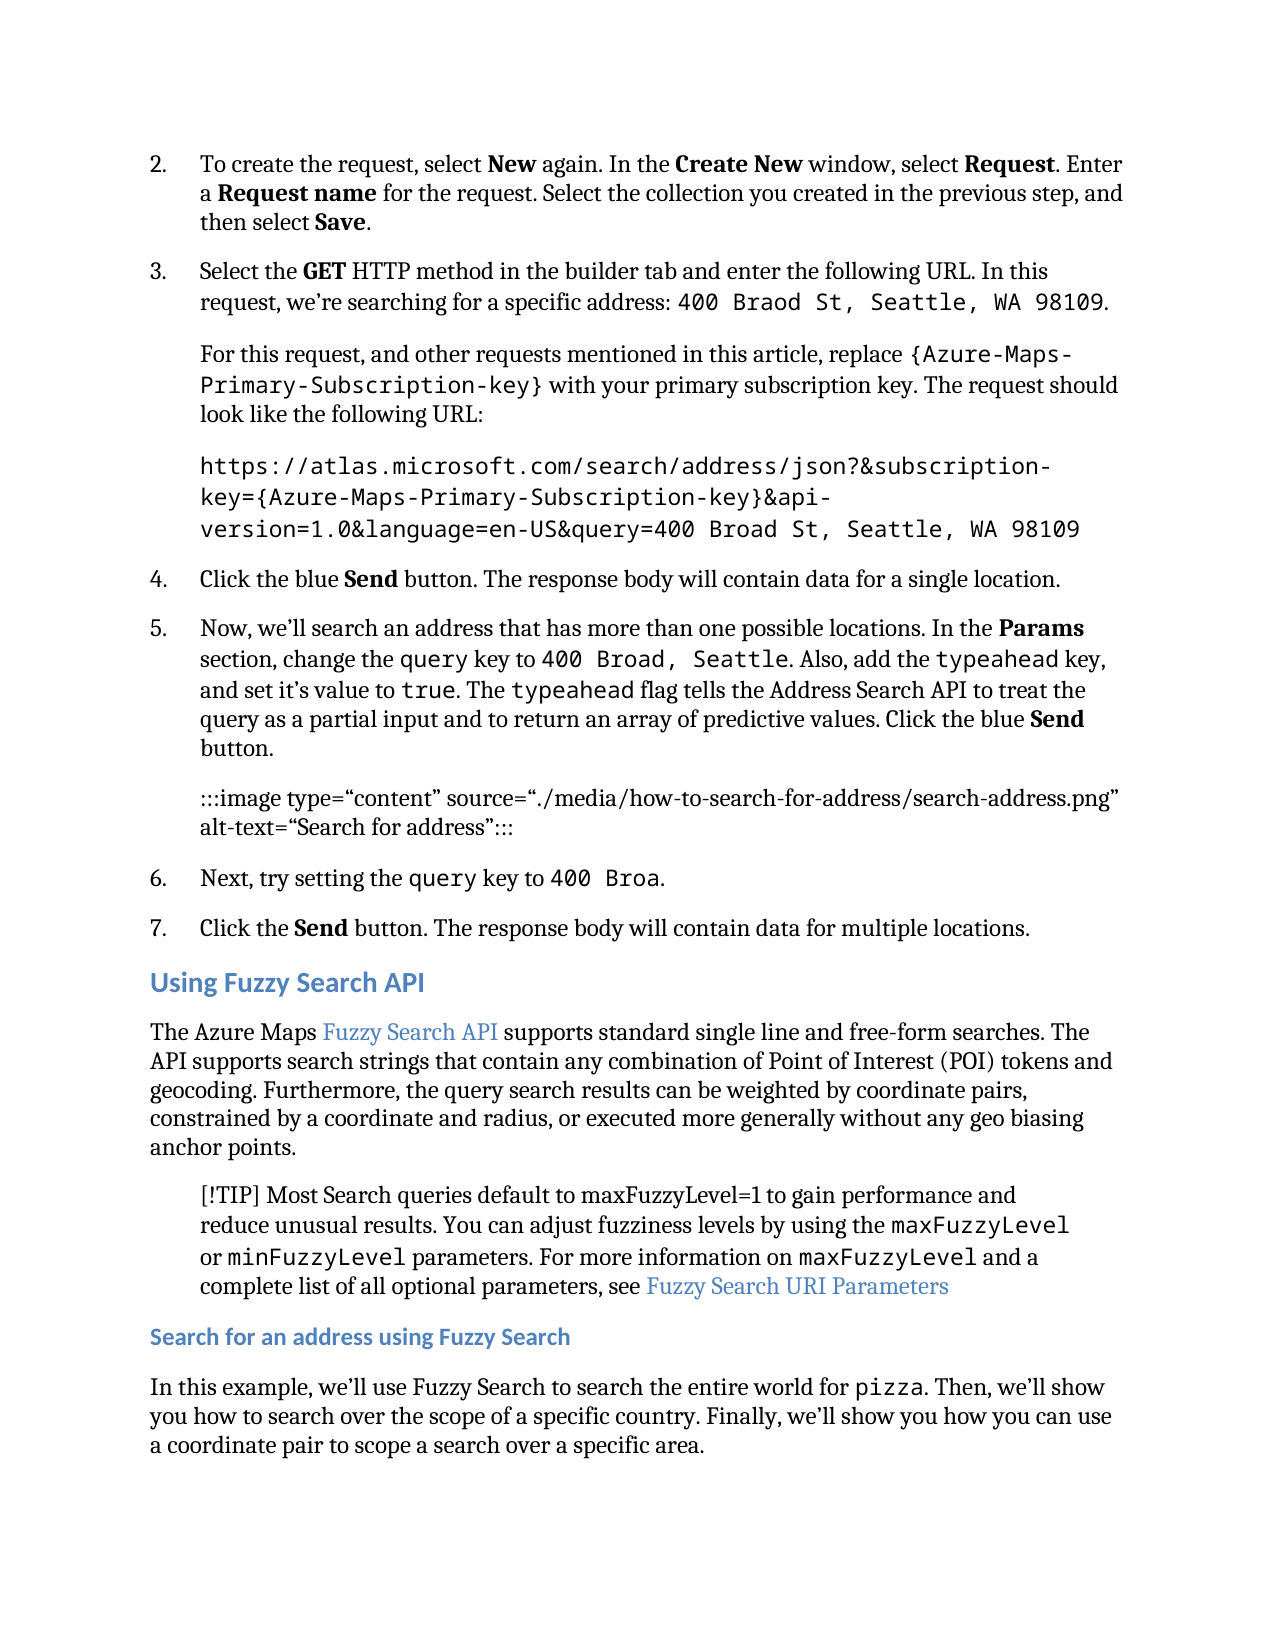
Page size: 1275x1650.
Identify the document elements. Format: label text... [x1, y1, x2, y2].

list https://atlas.microsoft.com/search/address/json?&subscription-key={Azure-Maps-Primary-Subscription-key}&api-version=1.0&language=en-US&query=400 Broad St, Seattle, WA 98109 [150, 450, 1125, 544]
list To create the request, select New again. In the Create New window, select Request. Enter a Request name for the request. Select the collection you created in the previous step, and then select Save. [150, 150, 1125, 236]
text [!TIP] Most Search queries default to maxFuzzyLevel=1 to gain performance and reduce unusual results. You can adjust fuzziness levels by using the maxFuzzyLevel or minFuzzyLevel parameters. For more information on maxFuzzyLevel and a complete list of all optional parameters, see Fuzzy Search URI Parameters [200, 1181, 1075, 1301]
list :::image type=“content” source=“./media/how-to-search-for-address/search-address.png” alt-text=“Search for address”::: [150, 784, 1125, 841]
list Select the GET HTTP method in the builder tab and enter the following URL. In this request, we’re searching for a specific address: 400 Braod St, Seattle, WA 98109. [150, 257, 1125, 317]
list Click the Send button. The response body will contain data for multiple locations. [150, 914, 1125, 943]
subtitle Using Fuzzy Search API [150, 964, 1125, 999]
list Now, we’ll search an address that has more than one possible locations. In the Params section, change the query key to 400 Broad, Seattle. Also, add the typeahead key, and set it’s value to true. The typeahead flag tells the Address Search API to treat the query as a partial input and to return an array of predictive values. Click the blue Send button. [150, 614, 1125, 763]
text The Azure Maps Fuzzy Search API supports standard single line and free-form searches. The API supports search strings that contain any combination of Point of Interest (POI) tokens and geocoding. Furthermore, the query search results can be weighted by coordinate pairs, constrained by a coordinate and radius, or executed more generally without any geo biasing anchor points. [150, 1018, 1125, 1162]
list For this request, and other requests mentioned in this article, replace {Azure-Maps-Primary-Subscription-key} with your primary subscription key. The request should look like the following URL: [150, 338, 1125, 429]
list Click the blue Send button. The response body will contain data for a single location. [150, 564, 1125, 593]
subtitle Search for an address using Fuzzy Search [150, 1321, 1125, 1352]
text In this example, we’ll use Fuzzy Search to search the entire world for pizza. Then, we’ll show you how to search over the scope of a specific country. Finally, we’ll show you how you can use a coordinate pair to scope a search over a specific area. [150, 1371, 1125, 1459]
list Next, try setting the query key to 400 Broa. [150, 862, 1125, 893]
